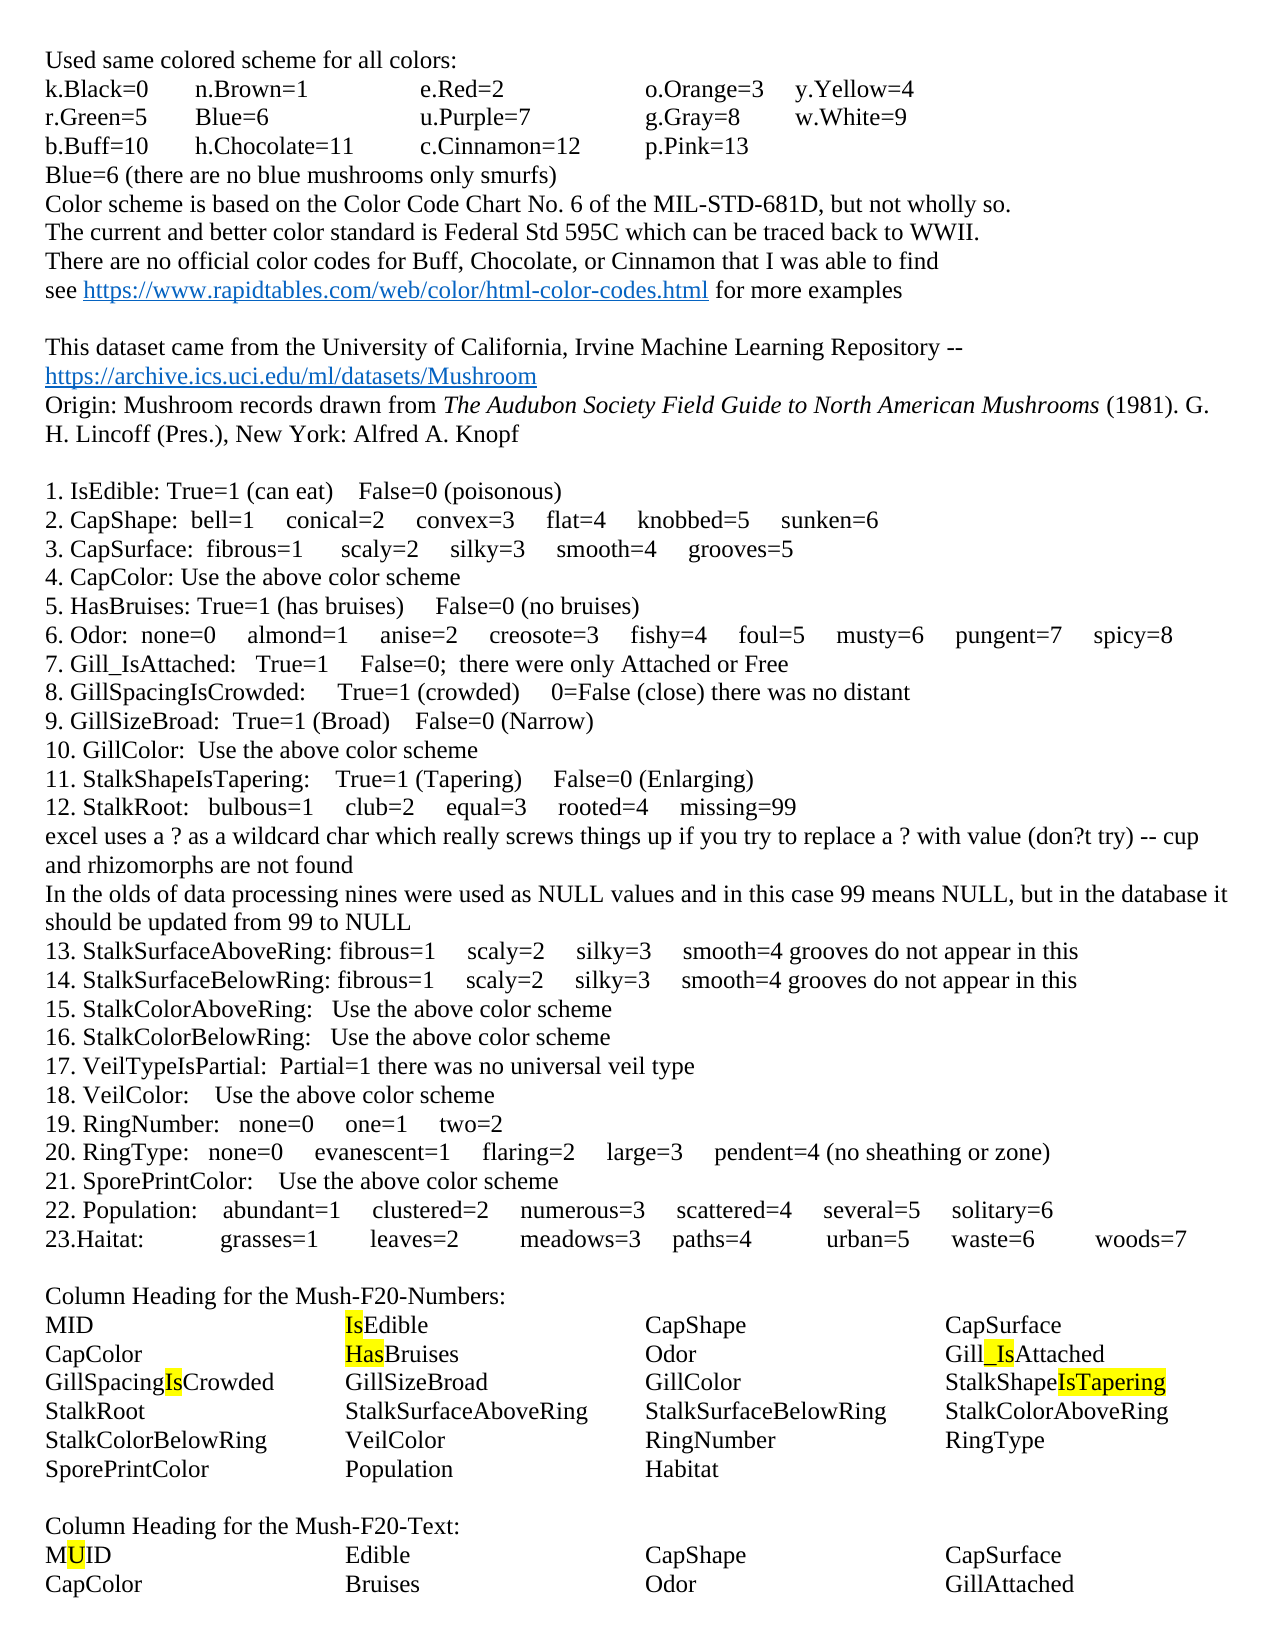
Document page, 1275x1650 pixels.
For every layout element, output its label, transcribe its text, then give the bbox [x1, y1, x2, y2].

text CapColor HasBruises Odor Gill_IsAttached [1014, 1339, 1230, 1367]
text Column Heading for the Mush-F20-Numbers: [45, 1281, 1230, 1310]
text CapColor HasBruises Odor Gill_IsAttached [45, 1339, 345, 1367]
text GillSpacingIsCrowded GillSizeBroad GillColor StalkShapeIsTapering [45, 1367, 1230, 1396]
text excel uses a ? as a wildcard char which really screws things up if you try to replace a ? with value (don?t try) -- cup and rhizomorphs are not found [45, 821, 1230, 879]
text MID IsEdible CapShape CapSurface [363, 1310, 1230, 1339]
text 17. VeilTypeIsPartial: Partial=1 there was no universal veil type [45, 1051, 1230, 1080]
text 1. IsEdible: True=1 (can eat) False=0 (poisonous) [45, 476, 1230, 505]
text CapColor HasBruises Odor Gill_IsAttached [384, 1339, 984, 1367]
text MID IsEdible CapShape CapSurface [45, 1310, 345, 1339]
text 8. GillSpacingIsCrowded: True=1 (crowded) 0=False (close) there was no distant [45, 677, 1230, 706]
text 6. Odor: none=0 almond=1 anise=2 creosote=3 fishy=4 foul=5 musty=6 pungent=7 spicy=8 [45, 620, 1230, 649]
text 22. Population: abundant=1 clustered=2 numerous=3 scattered=4 several=5 solitary=6 [45, 1195, 1230, 1224]
text 10. GillColor: Use the above color scheme [45, 735, 1230, 764]
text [45, 1396, 1230, 1425]
text 19. RingNumber: none=0 one=1 two=2 [45, 1109, 1230, 1137]
text k.Black=0 n.Brown=1 e.Red=2 o.Orange=3 y.Yellow=4 [45, 74, 1230, 102]
text 14. StalkSurfaceBelowRing: fibrous=1 scaly=2 silky=3 smooth=4 grooves do not appear in this [45, 965, 1230, 994]
text Origin: Mushroom records drawn from The Audubon Society Field Guide to North American Mushrooms (1981). G. H. Lincoff (Pres.), New York: Alfred A. Knopf [45, 390, 1230, 447]
text Column Heading for the Mush-F20-Text: [45, 1511, 1230, 1540]
text 12. StalkRoot: bulbous=1 club=2 equal=3 rooted=4 missing=99 [45, 792, 1230, 821]
text 5. HasBruises: True=1 (has bruises) False=0 (no bruises) [45, 591, 1230, 620]
text Color scheme is based on the Color Code Chart No. 6 of the MIL-STD-681D, but not wholly so. [45, 189, 1230, 217]
text 20. RingType: none=0 evanescent=1 flaring=2 large=3 pendent=4 (no sheathing or zone) [45, 1137, 1230, 1166]
text r.Green=5 Blue=6 u.Purple=7 g.Gray=8 w.White=9 [45, 102, 1230, 131]
text 16. StalkColorBelowRing: Use the above color scheme [45, 1022, 1230, 1051]
text Used same colored scheme for all colors: [45, 45, 1230, 74]
text 9. GillSizeBroad: True=1 (Broad) False=0 (Narrow) [45, 706, 1230, 735]
text 2. CapShape: bell=1 conical=2 convex=3 flat=4 knobbed=5 sunken=6 [45, 505, 1230, 534]
text Blue=6 (there are no blue mushrooms only smurfs) [45, 160, 1230, 189]
text MUID Edible CapShape CapSurface [85, 1540, 1230, 1569]
text 15. StalkColorAboveRing: Use the above color scheme [45, 994, 1230, 1022]
text 18. VeilColor: Use the above color scheme [45, 1080, 1230, 1109]
text 23.Haitat: grasses=1 leaves=2 meadows=3 paths=4 urban=5 waste=6 woods=7 [45, 1224, 1230, 1252]
text 3. CapSurface: fibrous=1 scaly=2 silky=3 smooth=4 grooves=5 [45, 534, 1230, 562]
text There are no official color codes for Buff, Chocolate, or Cinnamon that I was able to find [45, 246, 1230, 275]
text This dataset came from the University of California, Irvine Machine Learning Repository -- https://archive.ics.uci.edu/ml/datasets/Mushroom [45, 332, 1230, 390]
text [45, 1425, 1230, 1454]
text 4. CapColor: Use the above color scheme [45, 562, 1230, 591]
text The current and better color standard is Federal Std 595C which can be traced back to WWII. [45, 217, 1230, 246]
text In the olds of data processing nines were used as NULL values and in this case 99 means NULL, but in the database it should be updated from 99 to NULL [45, 879, 1230, 936]
text see https://www.rapidtables.com/web/color/html-color-codes.html for more examples [45, 275, 1230, 304]
text 21. SporePrintColor: Use the above color scheme [45, 1166, 1230, 1195]
text 7. Gill_IsAttached: True=1 False=0; there were only Attached or Free [45, 649, 1230, 677]
text CapColor Bruises Odor GillAttached [45, 1569, 1230, 1597]
text 11. StalkShapeIsTapering: True=1 (Tapering) False=0 (Enlarging) [45, 764, 1230, 792]
text 13. StalkSurfaceAboveRing: fibrous=1 scaly=2 silky=3 smooth=4 grooves do not appear in this [45, 936, 1230, 965]
text b.Buff=10 h.Chocolate=11 c.Cinnamon=12 p.Pink=13 [45, 131, 1230, 160]
text SporePrintColor Population Habitat [45, 1454, 1230, 1482]
